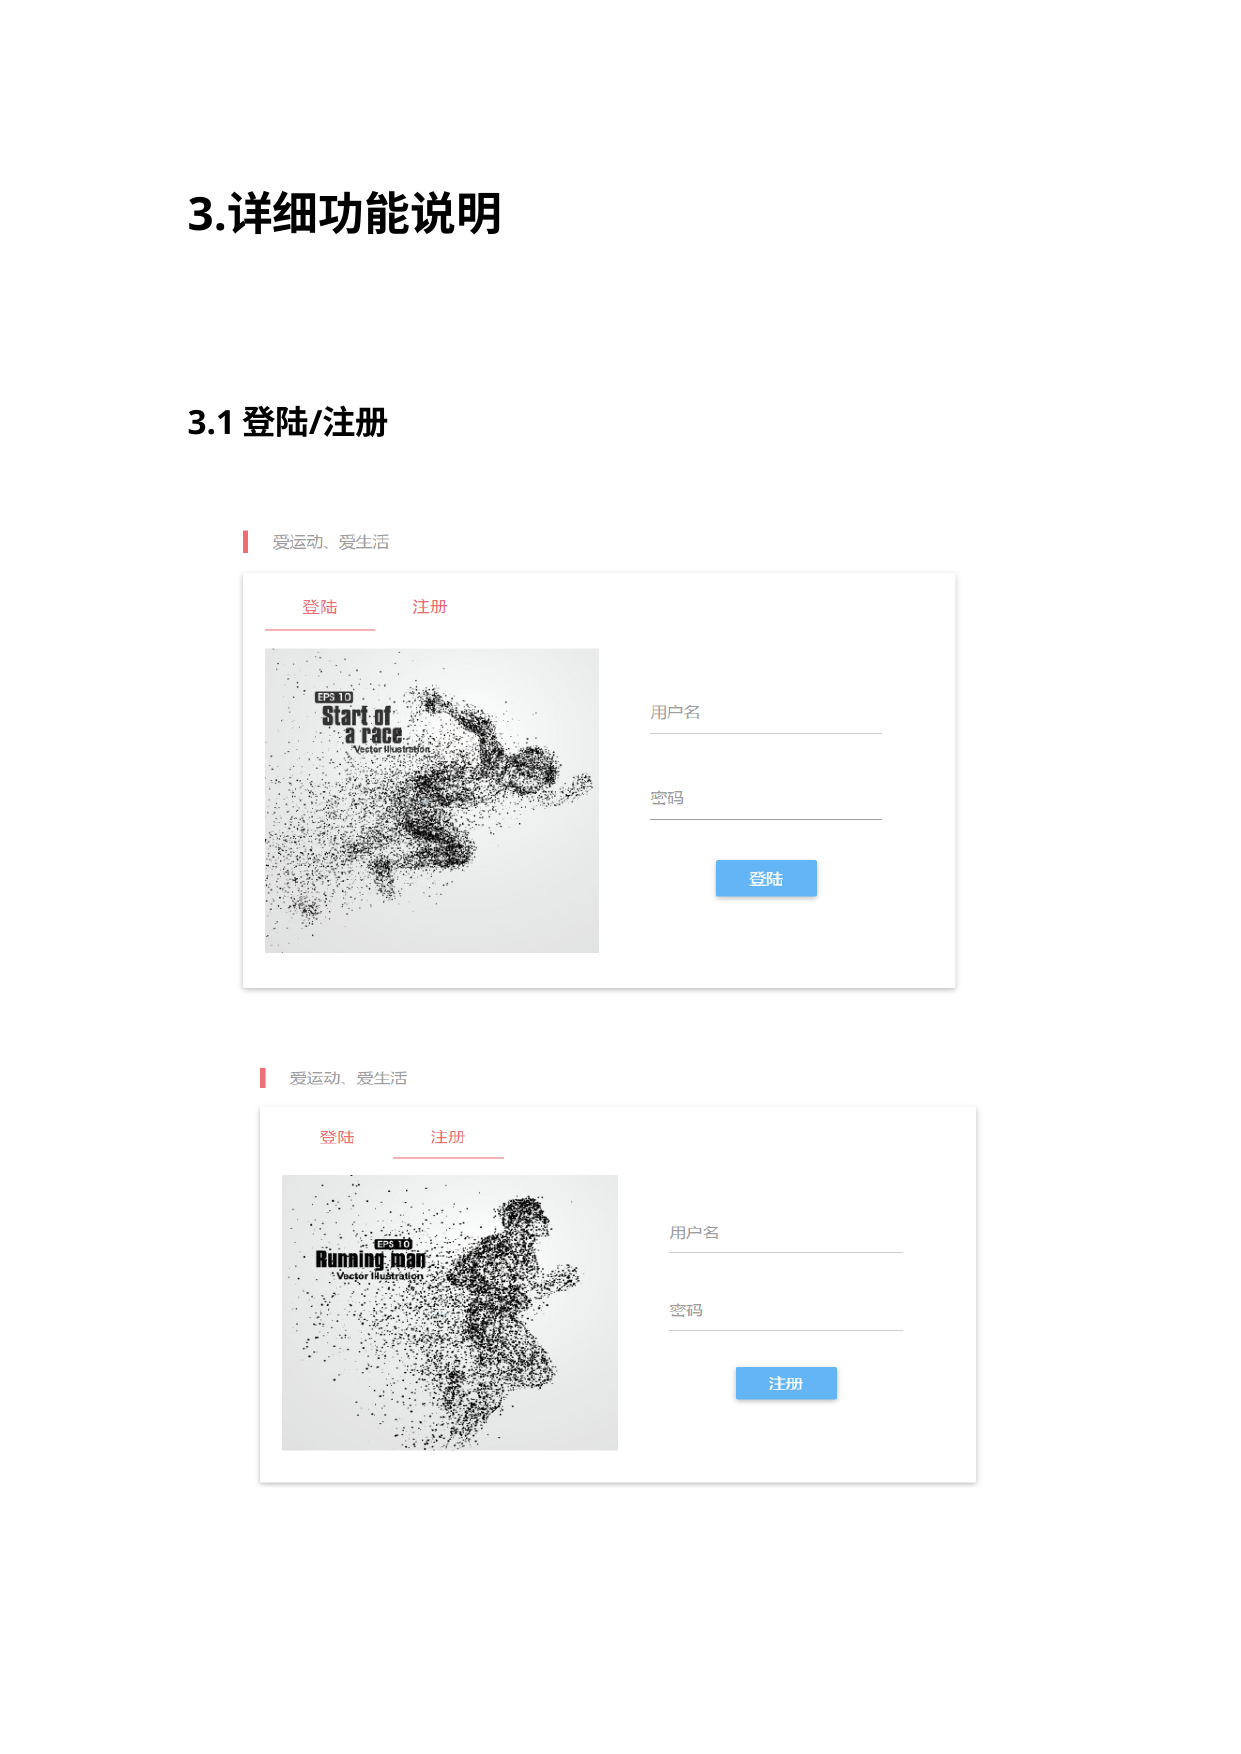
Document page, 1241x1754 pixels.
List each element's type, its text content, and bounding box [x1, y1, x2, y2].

picture [187, 515, 1053, 1014]
picture [187, 1035, 1053, 1528]
subtitle 3.1登陆/注册 [187, 388, 1053, 453]
subtitle 3.详细功能说明 [187, 162, 1053, 259]
